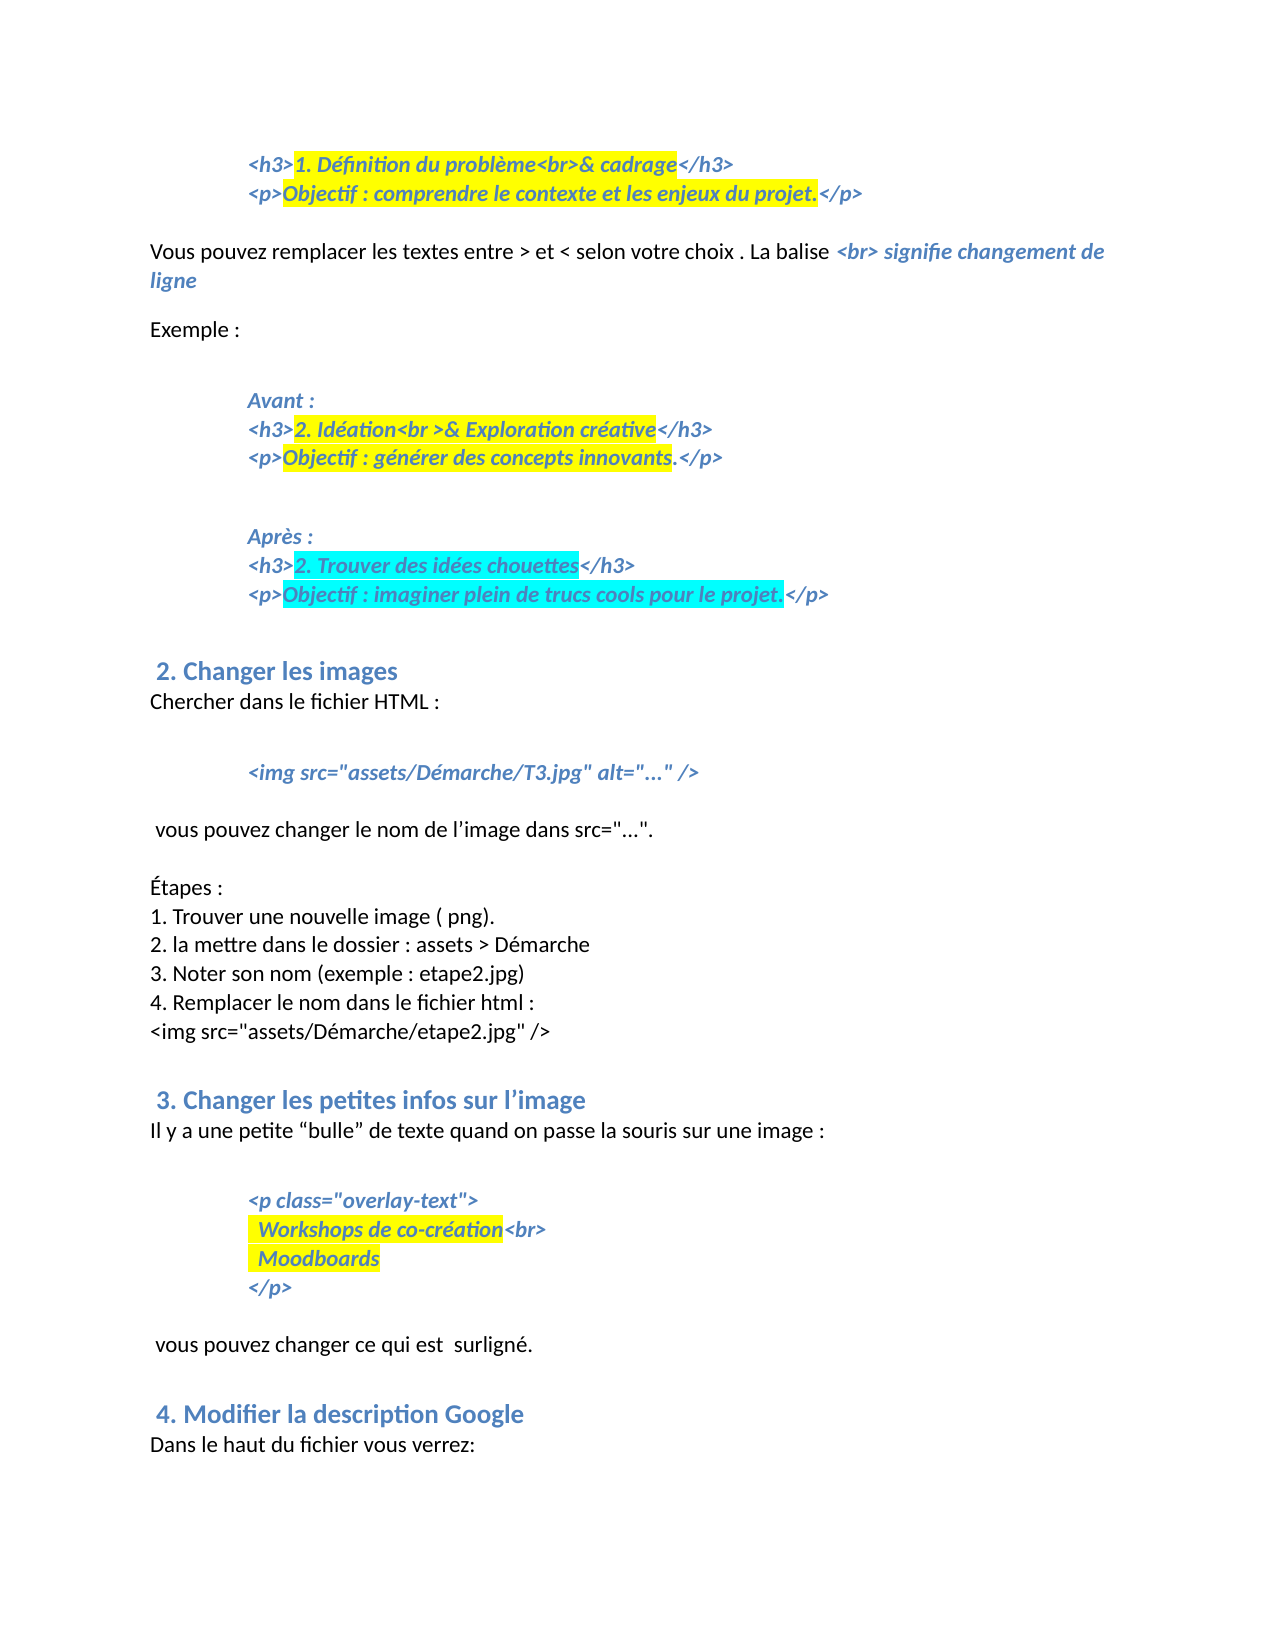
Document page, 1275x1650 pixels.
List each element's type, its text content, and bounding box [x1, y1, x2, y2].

text 2. Changer les images [150, 658, 1125, 687]
text Après : <h3>2. Trouver des idées chouettes</h3> <p>Objectif : imaginer plein de trucs cools pour le projet.</p> [247, 522, 1027, 608]
text Il y a une petite “bulle” de texte quand on passe la souris sur une image : [150, 1115, 1125, 1144]
text <p class="overlay-text"> Workshops de co-création<br> Moodboards </p> [247, 1186, 1027, 1301]
text 3. Changer les petites infos sur l’image [150, 1087, 1125, 1115]
text Avant : <h3>2. Idéation<br >& Exploration créative</h3> <p>Objectif : générer des concepts innovants.</p> [247, 385, 1027, 472]
text <h3>1. Définition du problème<br>& cadrage</h3> <p>Objectif : comprendre le contexte et les enjeux du projet.</p> [247, 150, 1027, 207]
text Dans le haut du fichier vous verrez: [150, 1429, 1125, 1458]
text <img src="assets/Démarche/T3.jpg" alt="..." /> [247, 757, 1027, 786]
text Exemple : [150, 315, 1125, 344]
text 4. Modifier la description Google [150, 1400, 1125, 1429]
text vous pouvez changer le nom de l’image dans src="...". Étapes : 1. Trouver une nouvelle image ( png). 2. la mettre dans le dossier : assets > Démarche 3. Noter son nom (exemple : etape2.jpg) 4. Remplacer le nom dans le fichier html : <img src="assets/Démarche/etape2.jpg" /> [150, 815, 1125, 1045]
text Chercher dans le fichier HTML : [150, 687, 1125, 715]
text Vous pouvez remplacer les textes entre > et < selon votre choix . La balise <br> signifie changement de ligne [150, 237, 1125, 294]
text vous pouvez changer ce qui est surligné. [150, 1330, 1125, 1359]
